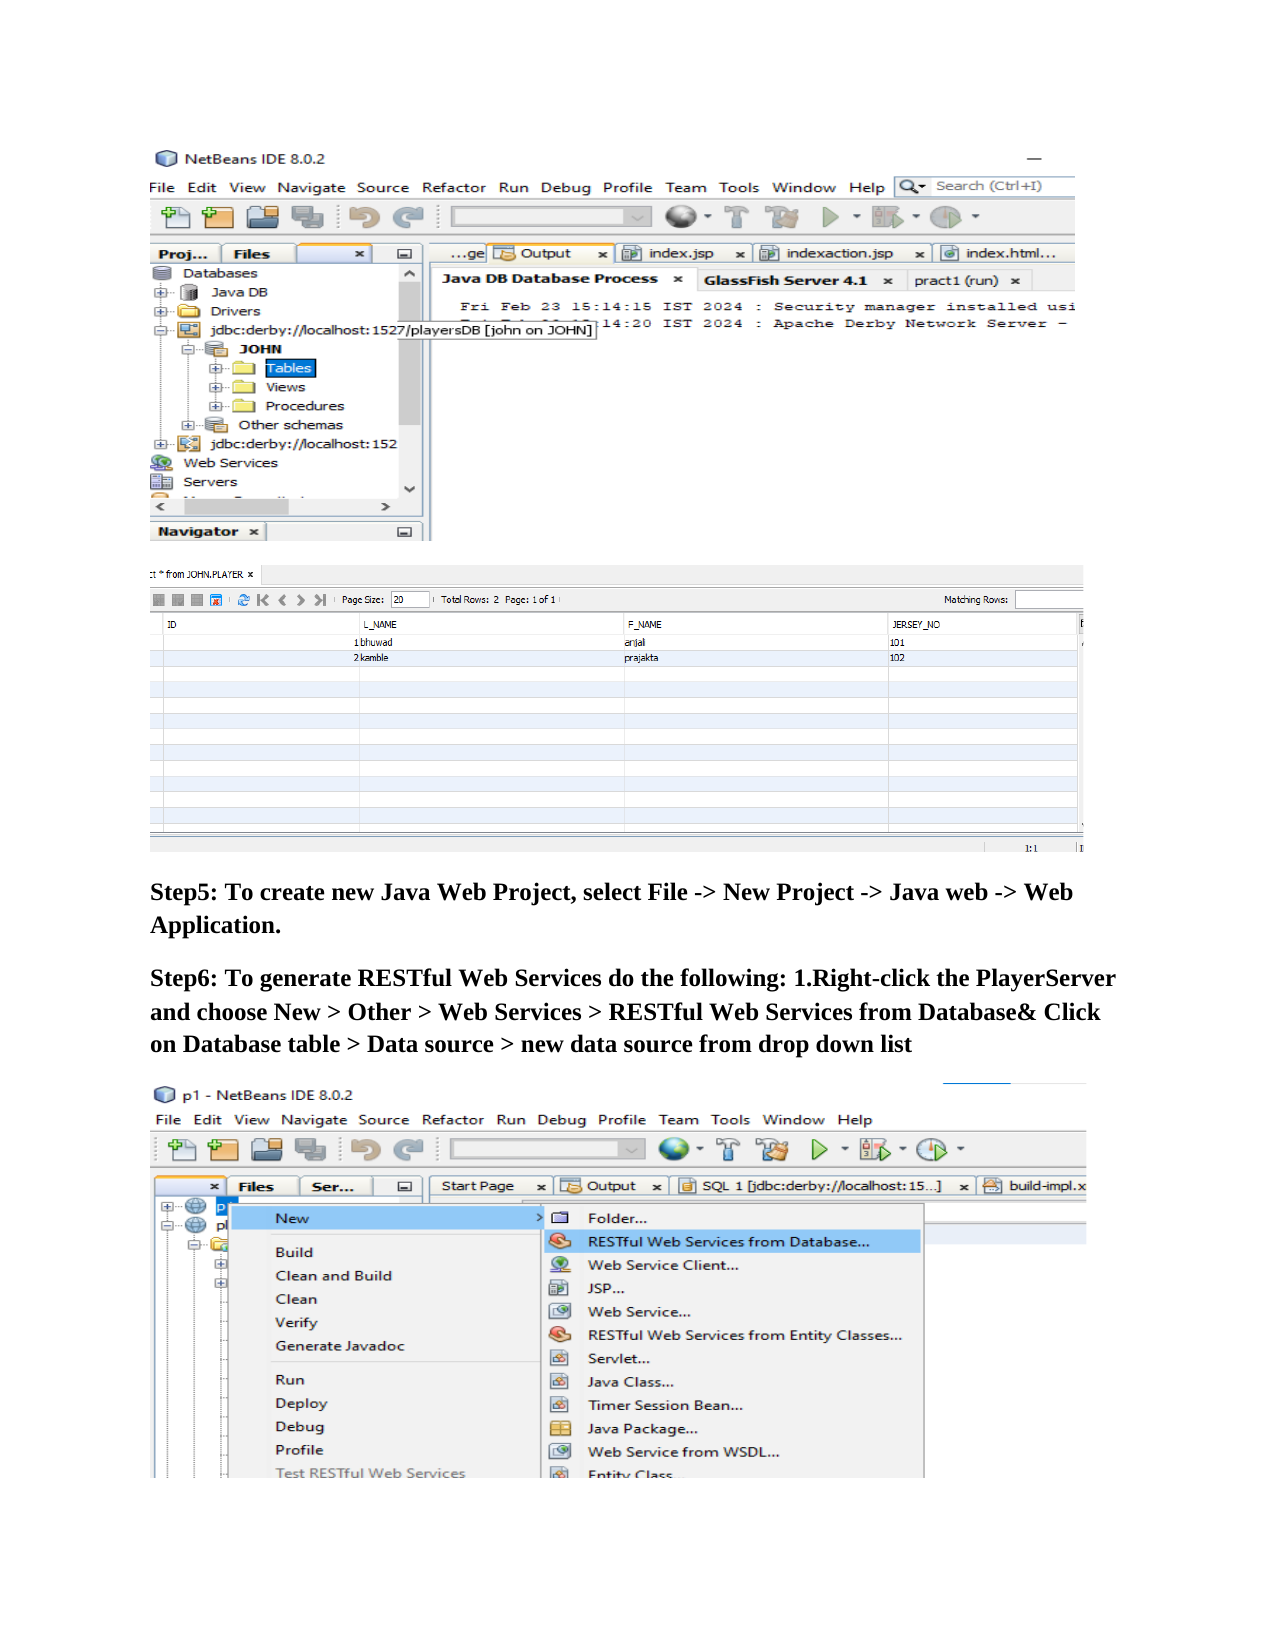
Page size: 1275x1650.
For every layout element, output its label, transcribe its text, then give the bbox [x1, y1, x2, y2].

text Step6: To generate RESTful Web Services do the following: 1.Right-click the PlayerServer and choose New > Other > Web Services > RESTful Web Services from Database& Click on Database table > Data source > new data source from drop down list [150, 963, 1125, 1058]
text Step5: To create new Java Web Project, select File -> New Project -> Java web -> Web Application. [150, 877, 1125, 938]
picture [150, 565, 1084, 852]
picture [150, 1083, 1087, 1478]
picture [150, 150, 1075, 541]
